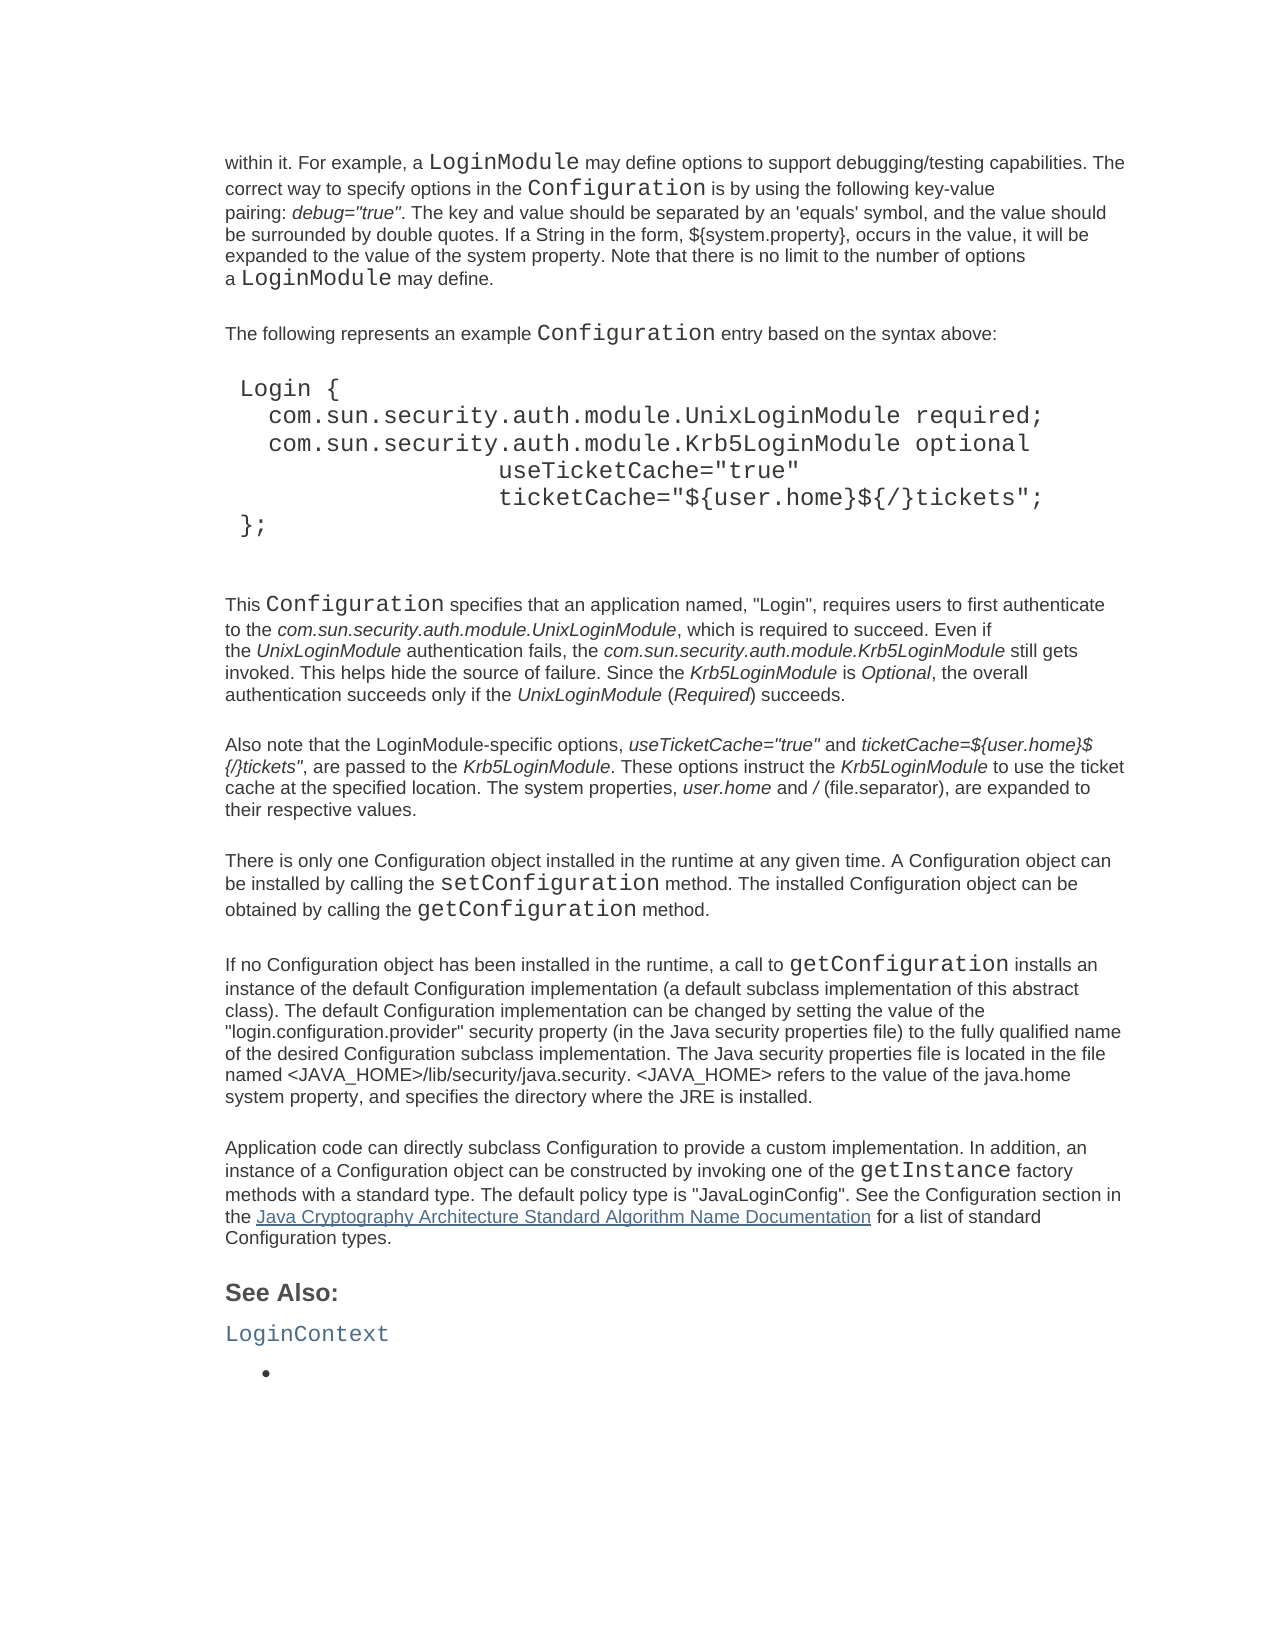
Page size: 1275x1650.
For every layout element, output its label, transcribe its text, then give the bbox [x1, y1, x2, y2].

text If no Configuration object has been installed in the runtime, a call to getConfiguration installs an instance of the default Configuration implementation (a default subclass implementation of this abstract class). The default Configuration implementation can be changed by setting the value of the "login.configuration.provider" security property (in the Java security properties file) to the fully qualified name of the desired Configuration subclass implementation. The Java security properties file is located in the file named <JAVA_HOME>/lib/security/java.security. <JAVA_HOME> refers to the value of the java.home system property, and specifies the directory where the JRE is installed. [225, 952, 1125, 1107]
text Also note that the LoginModule-specific options, useTicketCache="true" and ticketCache=${user.home}${/}tickets", are passed to the Krb5LoginModule. These options instruct the Krb5LoginModule to use the ticket cache at the specified location. The system properties, user.home and / (file.separator), are expanded to their respective values. [225, 734, 1125, 820]
text The following represents an example Configuration entry based on the syntax above: [225, 322, 1125, 348]
text This Configuration specifies that an application named, "Login", requires users to first authenticate to the com.sun.security.auth.module.UnixLoginModule, which is required to succeed. Even if the UnixLoginModule authentication fails, the com.sun.security.auth.module.Krb5LoginModule still gets invoked. This helps hide the source of failure. Since the Krb5LoginModule is Optional, the overall authentication succeeds only if the UnixLoginModule (Required) succeeds. [225, 593, 1125, 705]
text com.sun.security.auth.module.Krb5LoginModule optional [225, 431, 1125, 458]
text com.sun.security.auth.module.UnixLoginModule required; [225, 404, 1125, 431]
text ticketCache="${user.home}${/}tickets"; [225, 486, 1125, 513]
text useTicketCache="true" [225, 458, 1125, 486]
text There is only one Configuration object installed in the runtime at any given time. A Configuration object can be installed by calling the setConfiguration method. The installed Configuration object can be obtained by calling the getConfiguration method. [225, 849, 1125, 923]
text Login { [225, 377, 1125, 404]
text Application code can directly subclass Configuration to provide a custom implementation. In addition, an instance of a Configuration object can be constructed by invoking one of the getInstance factory methods with a standard type. The default policy type is "JavaLoginConfig". See the Configuration section in the Java Cryptography Architecture Standard Algorithm Name Documentation for a list of standard Configuration types. [225, 1137, 1125, 1249]
list See Also: [225, 1278, 1125, 1307]
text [225, 150, 1125, 292]
list LoginContext [225, 1322, 1125, 1348]
text }; [225, 513, 1125, 540]
